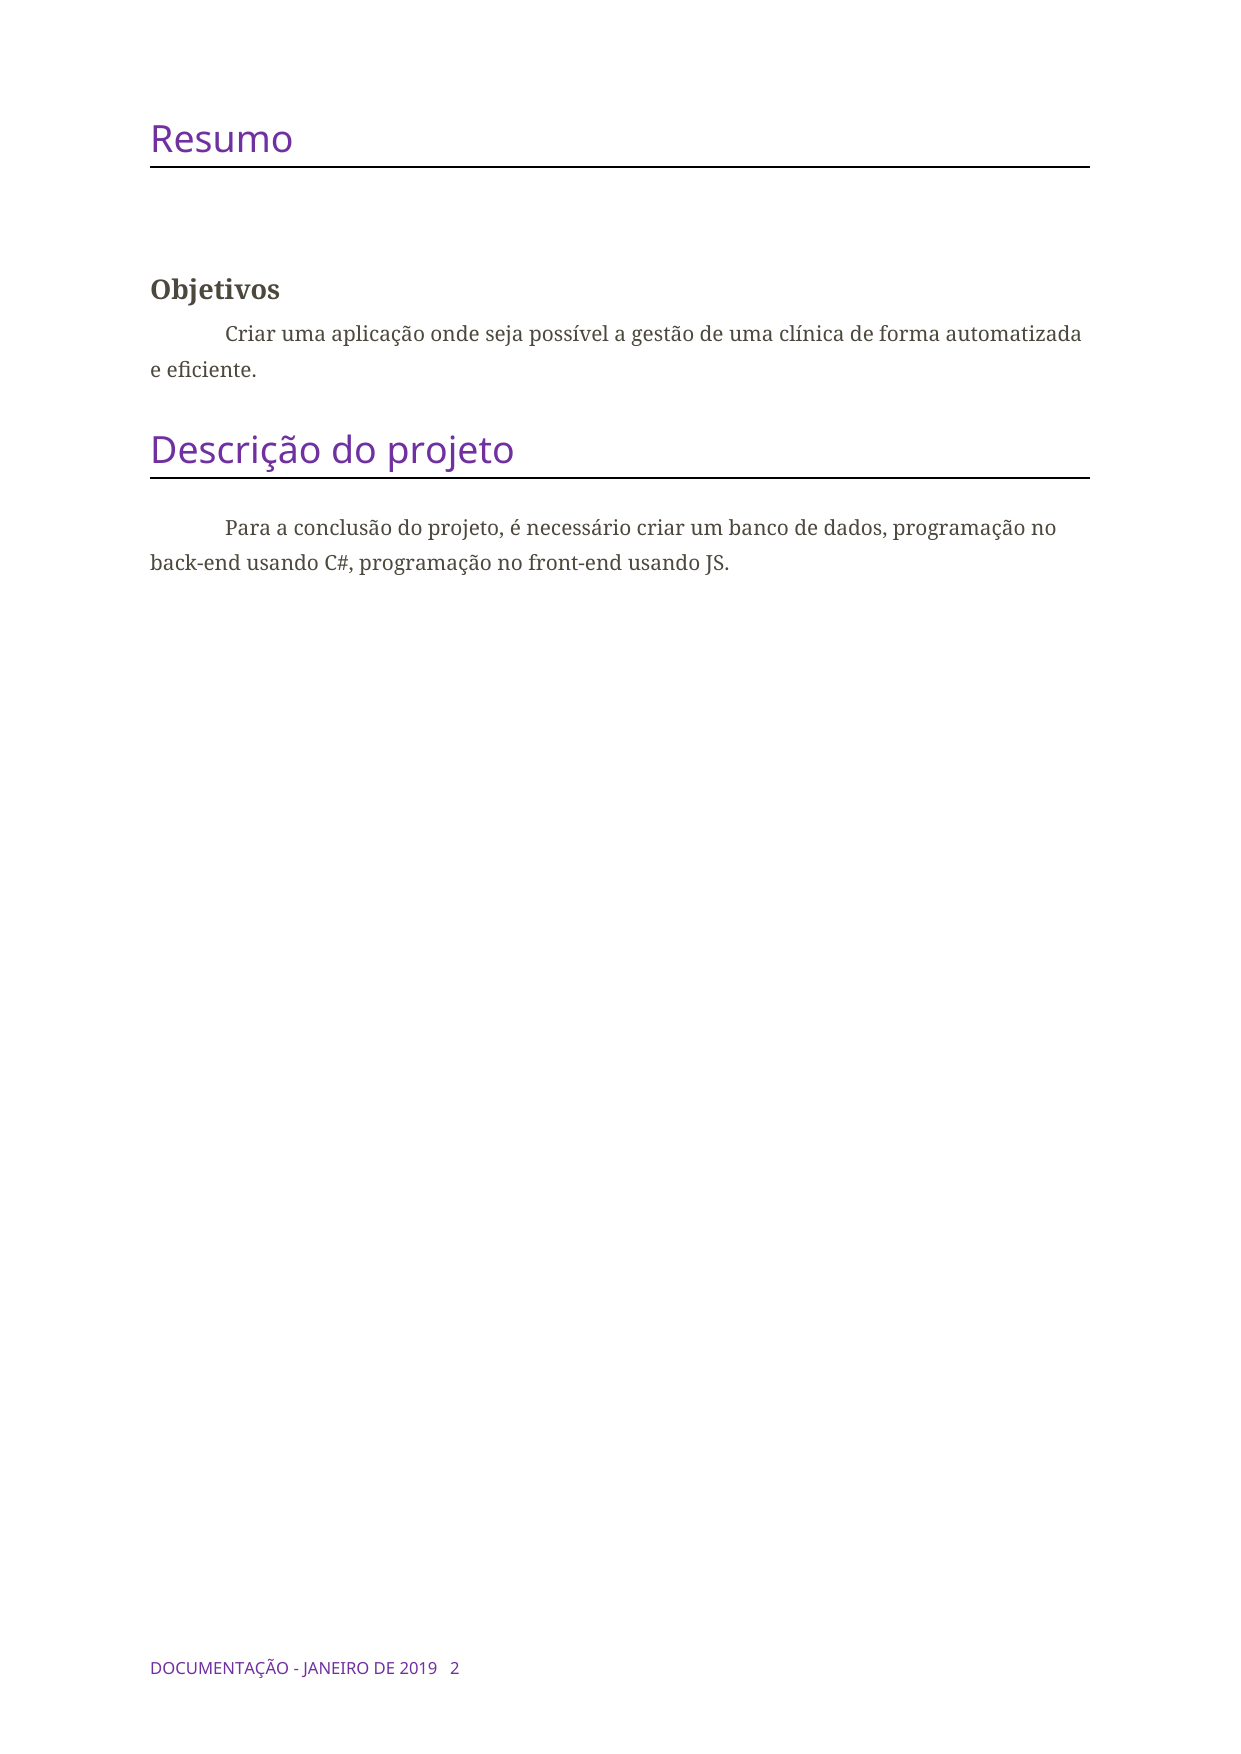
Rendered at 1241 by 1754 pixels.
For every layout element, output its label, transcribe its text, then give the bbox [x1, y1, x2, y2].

text Objetivos [150, 270, 1090, 307]
text Resumo [150, 112, 1090, 166]
text Para a conclusão do projeto, é necessário criar um banco de dados, programação no back-end usando C#, programação no front-end usando JS. [150, 513, 1090, 577]
text Criar uma aplicação onde seja possível a gestão de uma clínica de forma automatizada e eficiente. [150, 319, 1090, 383]
text Descrição do projeto [150, 424, 1090, 477]
